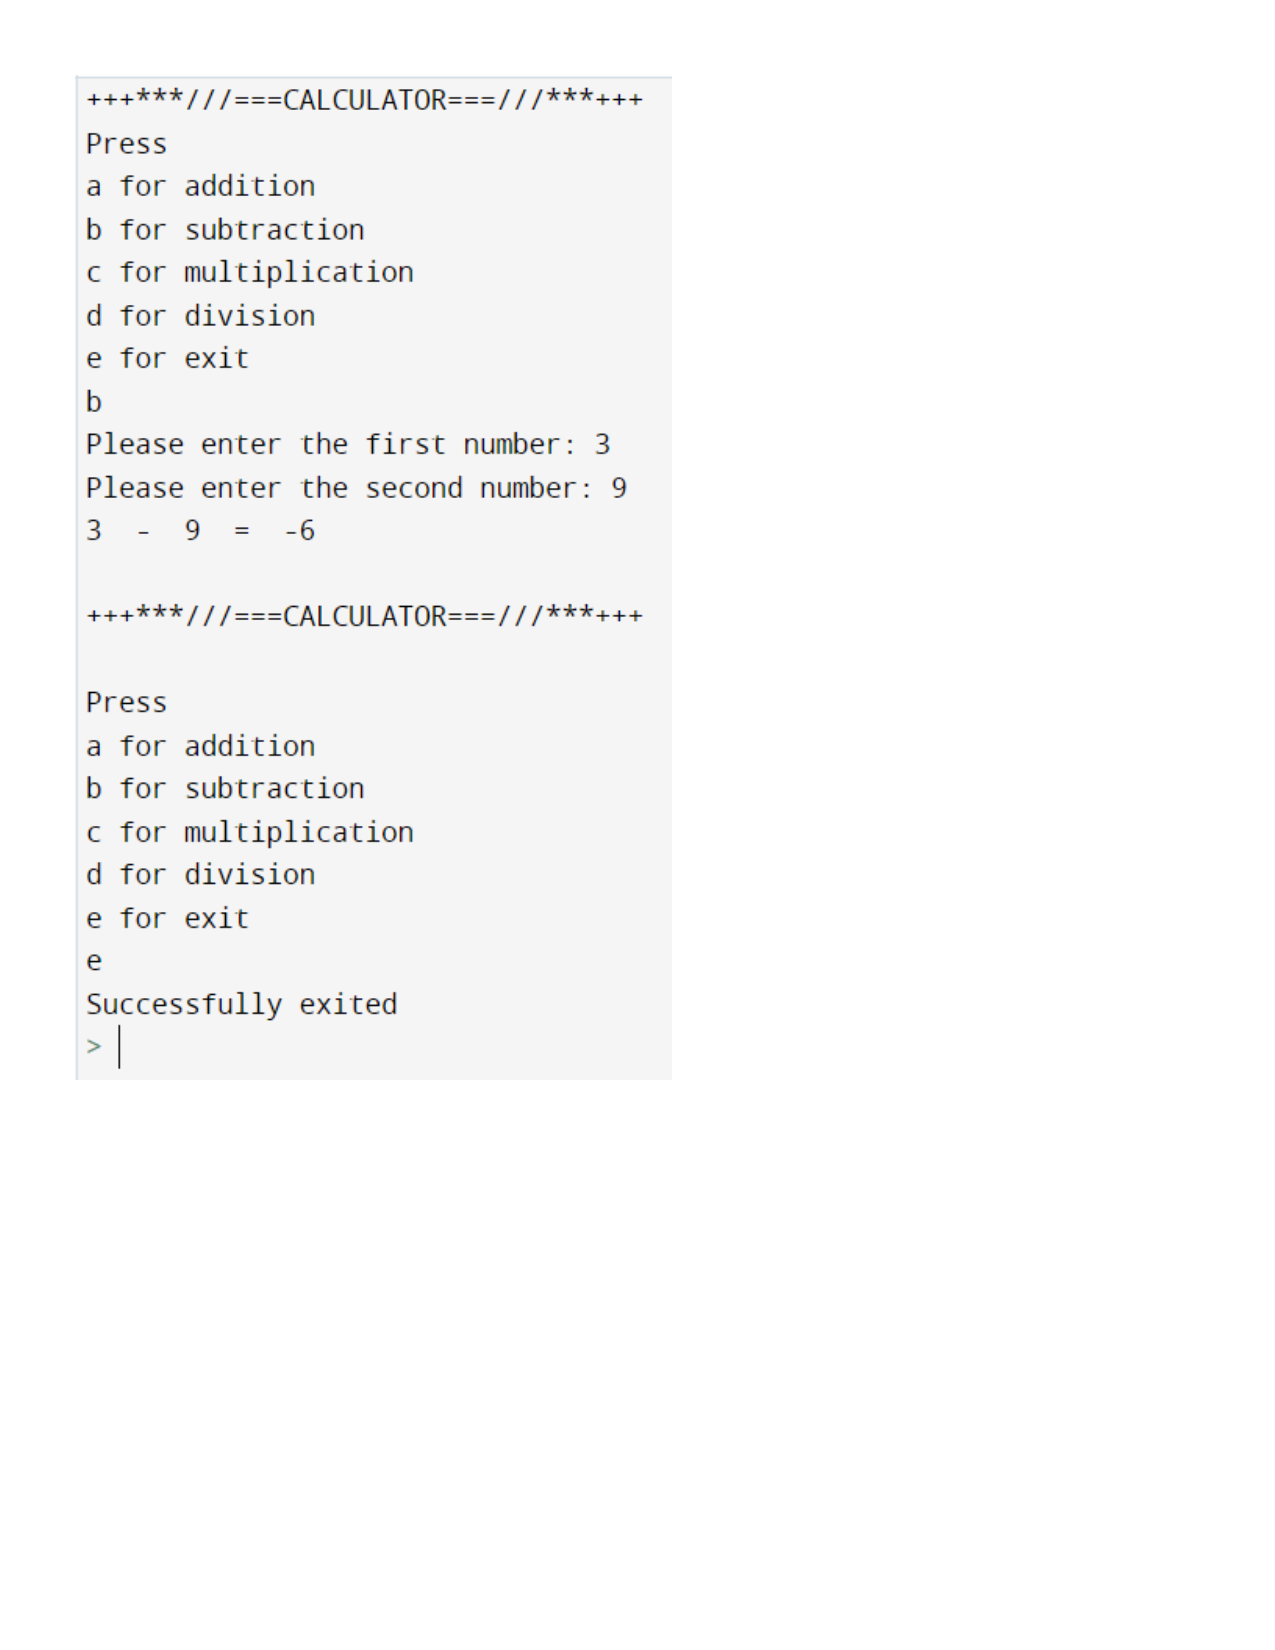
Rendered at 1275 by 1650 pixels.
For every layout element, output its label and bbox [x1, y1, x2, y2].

picture [75, 75, 672, 1080]
